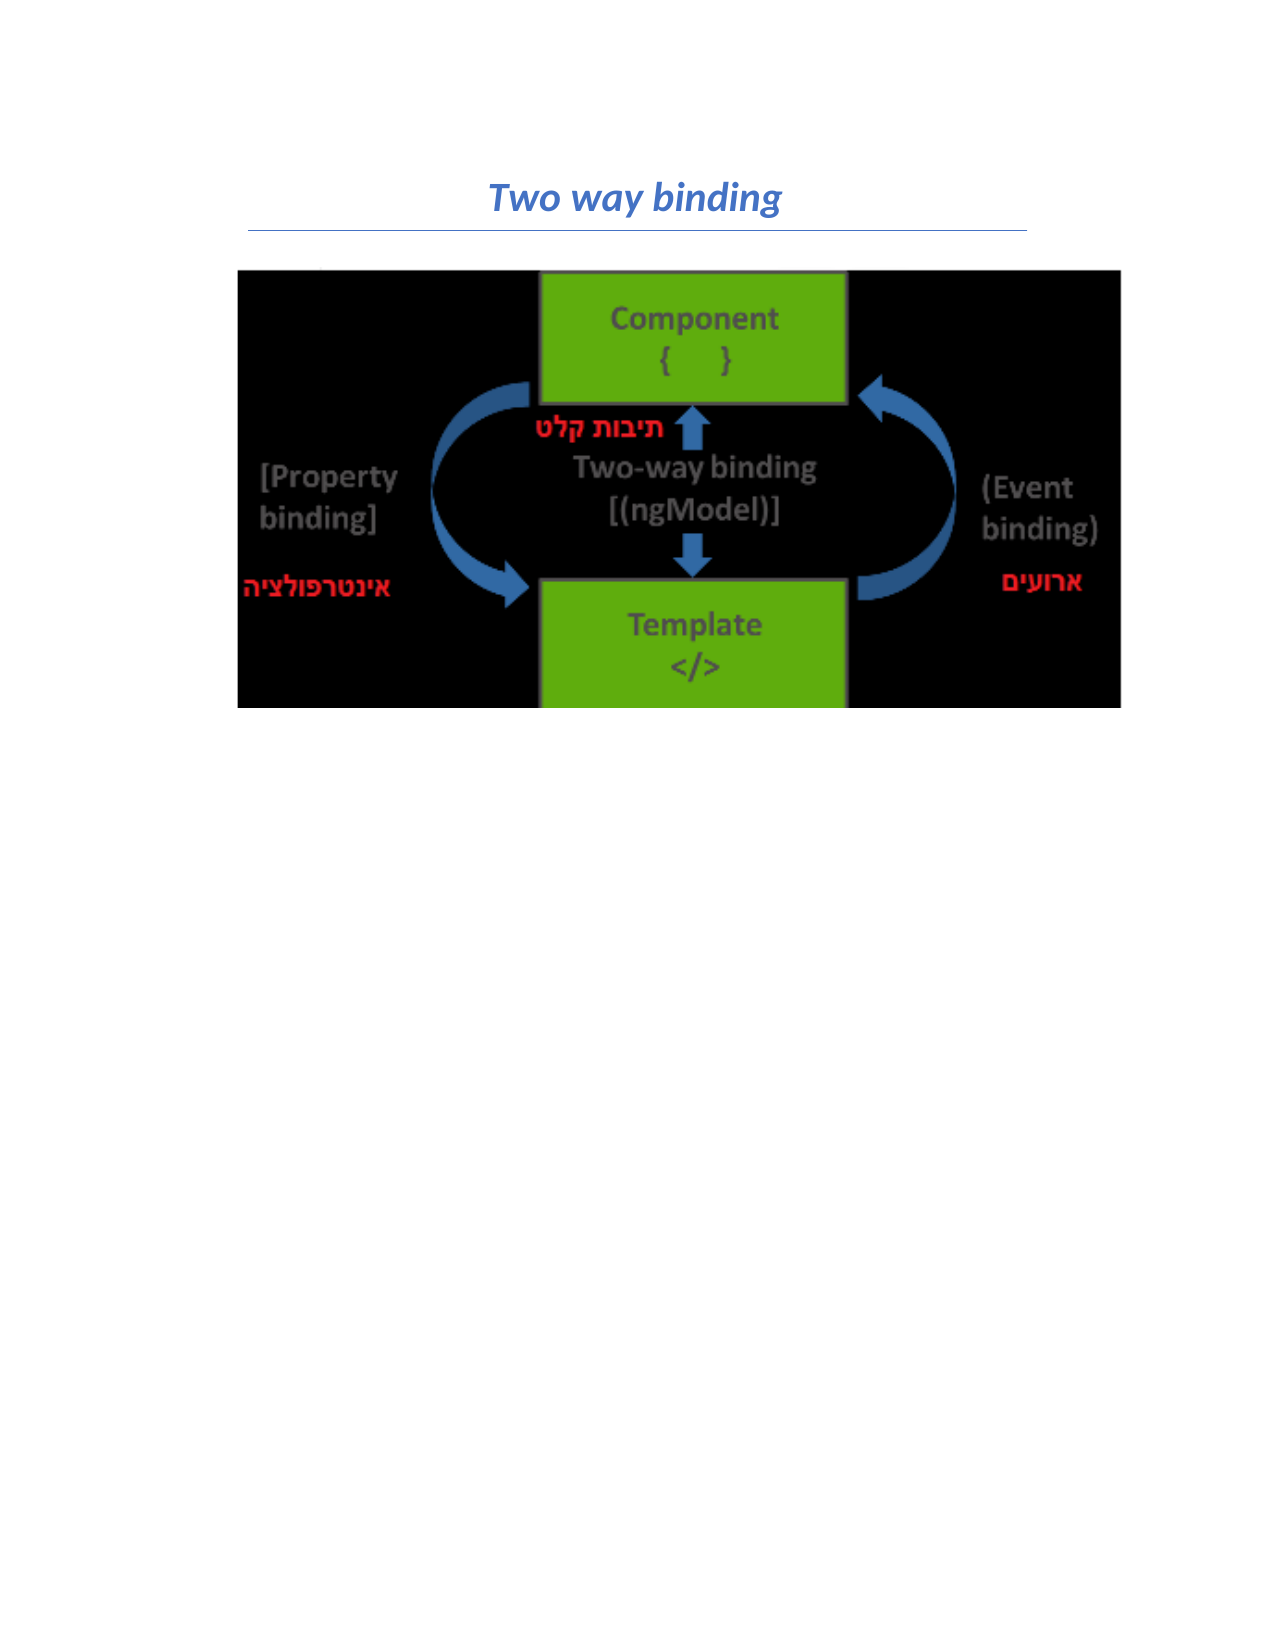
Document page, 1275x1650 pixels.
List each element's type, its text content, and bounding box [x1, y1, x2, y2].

text Two way binding [247, 171, 1027, 231]
picture [237, 267, 1125, 708]
